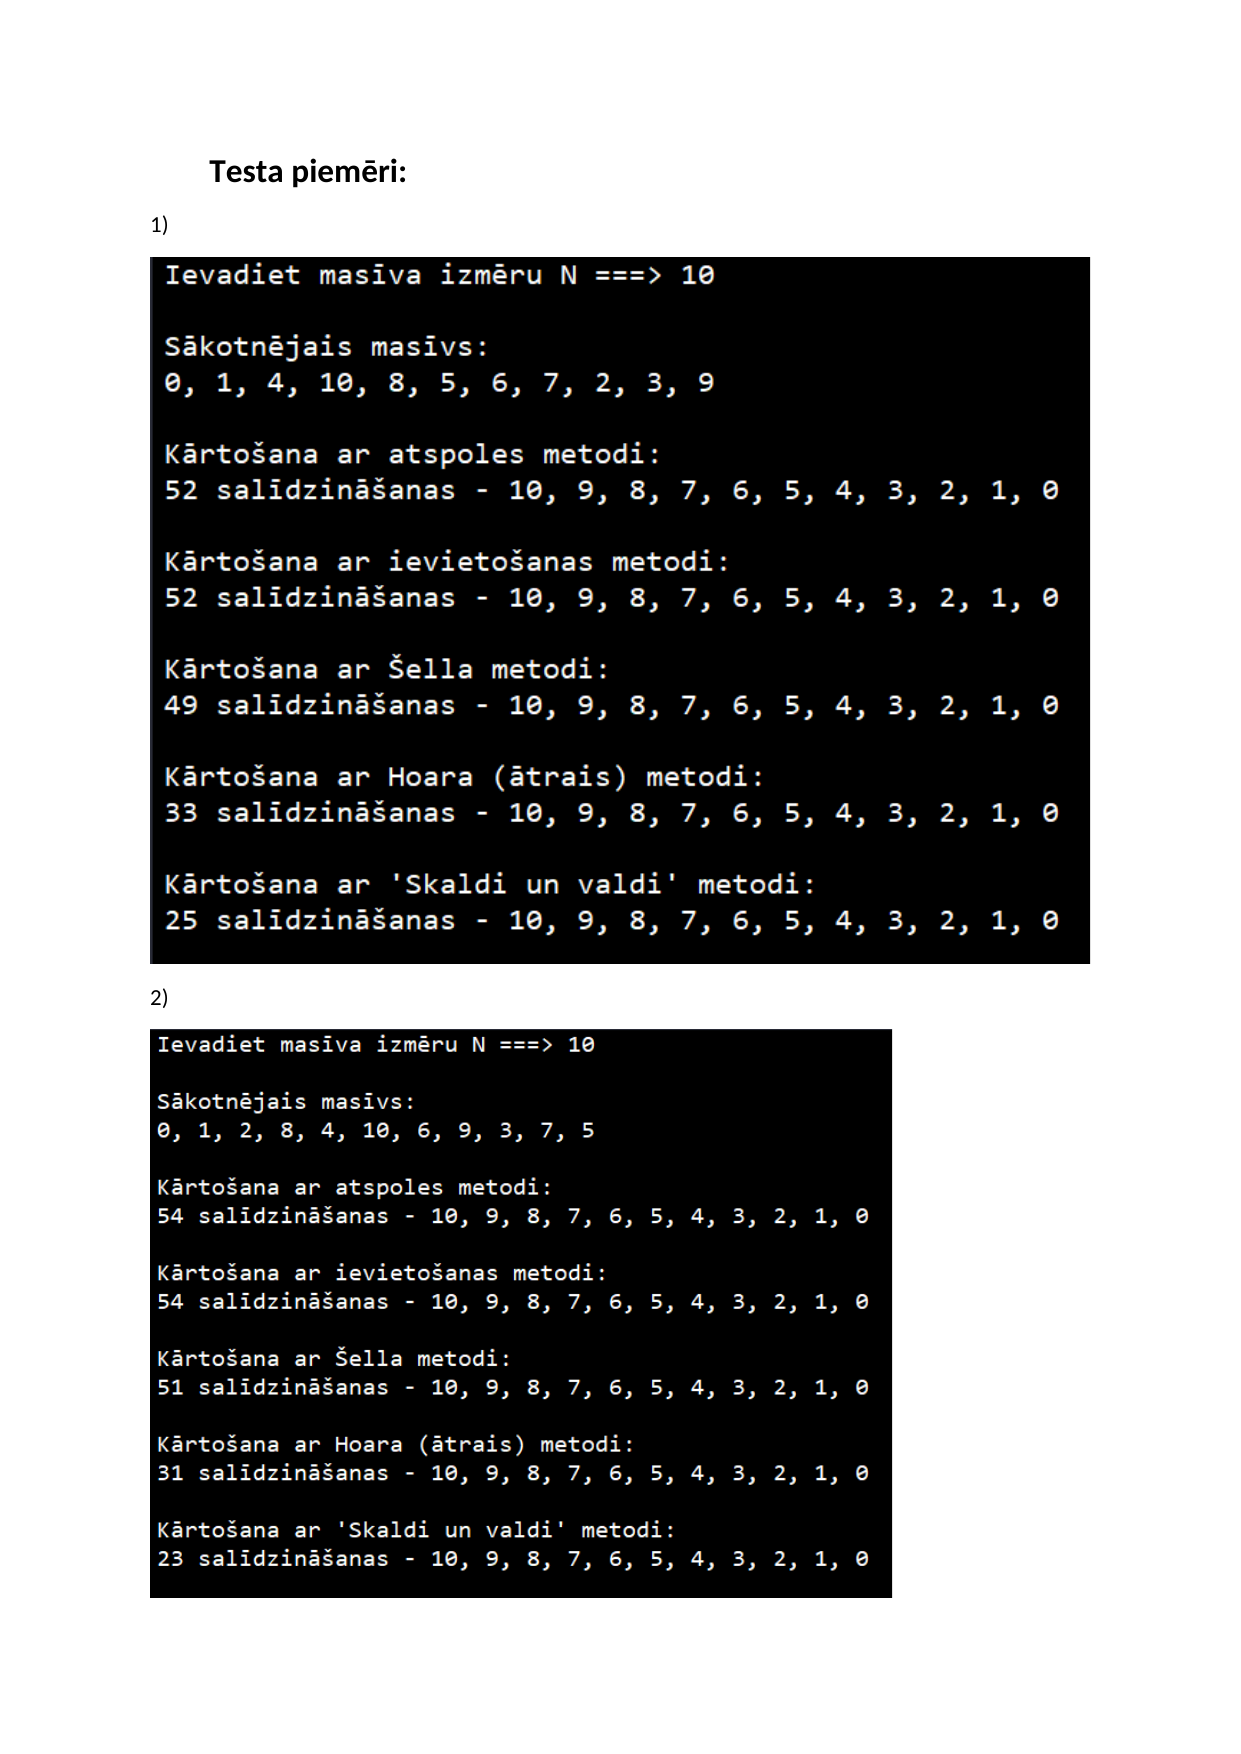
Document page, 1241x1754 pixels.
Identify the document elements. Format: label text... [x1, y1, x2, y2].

picture [150, 257, 1091, 964]
text 1) [150, 211, 1090, 239]
text 2) [150, 983, 1090, 1011]
picture [150, 1029, 893, 1598]
text Testa piemēri: [150, 150, 1090, 191]
